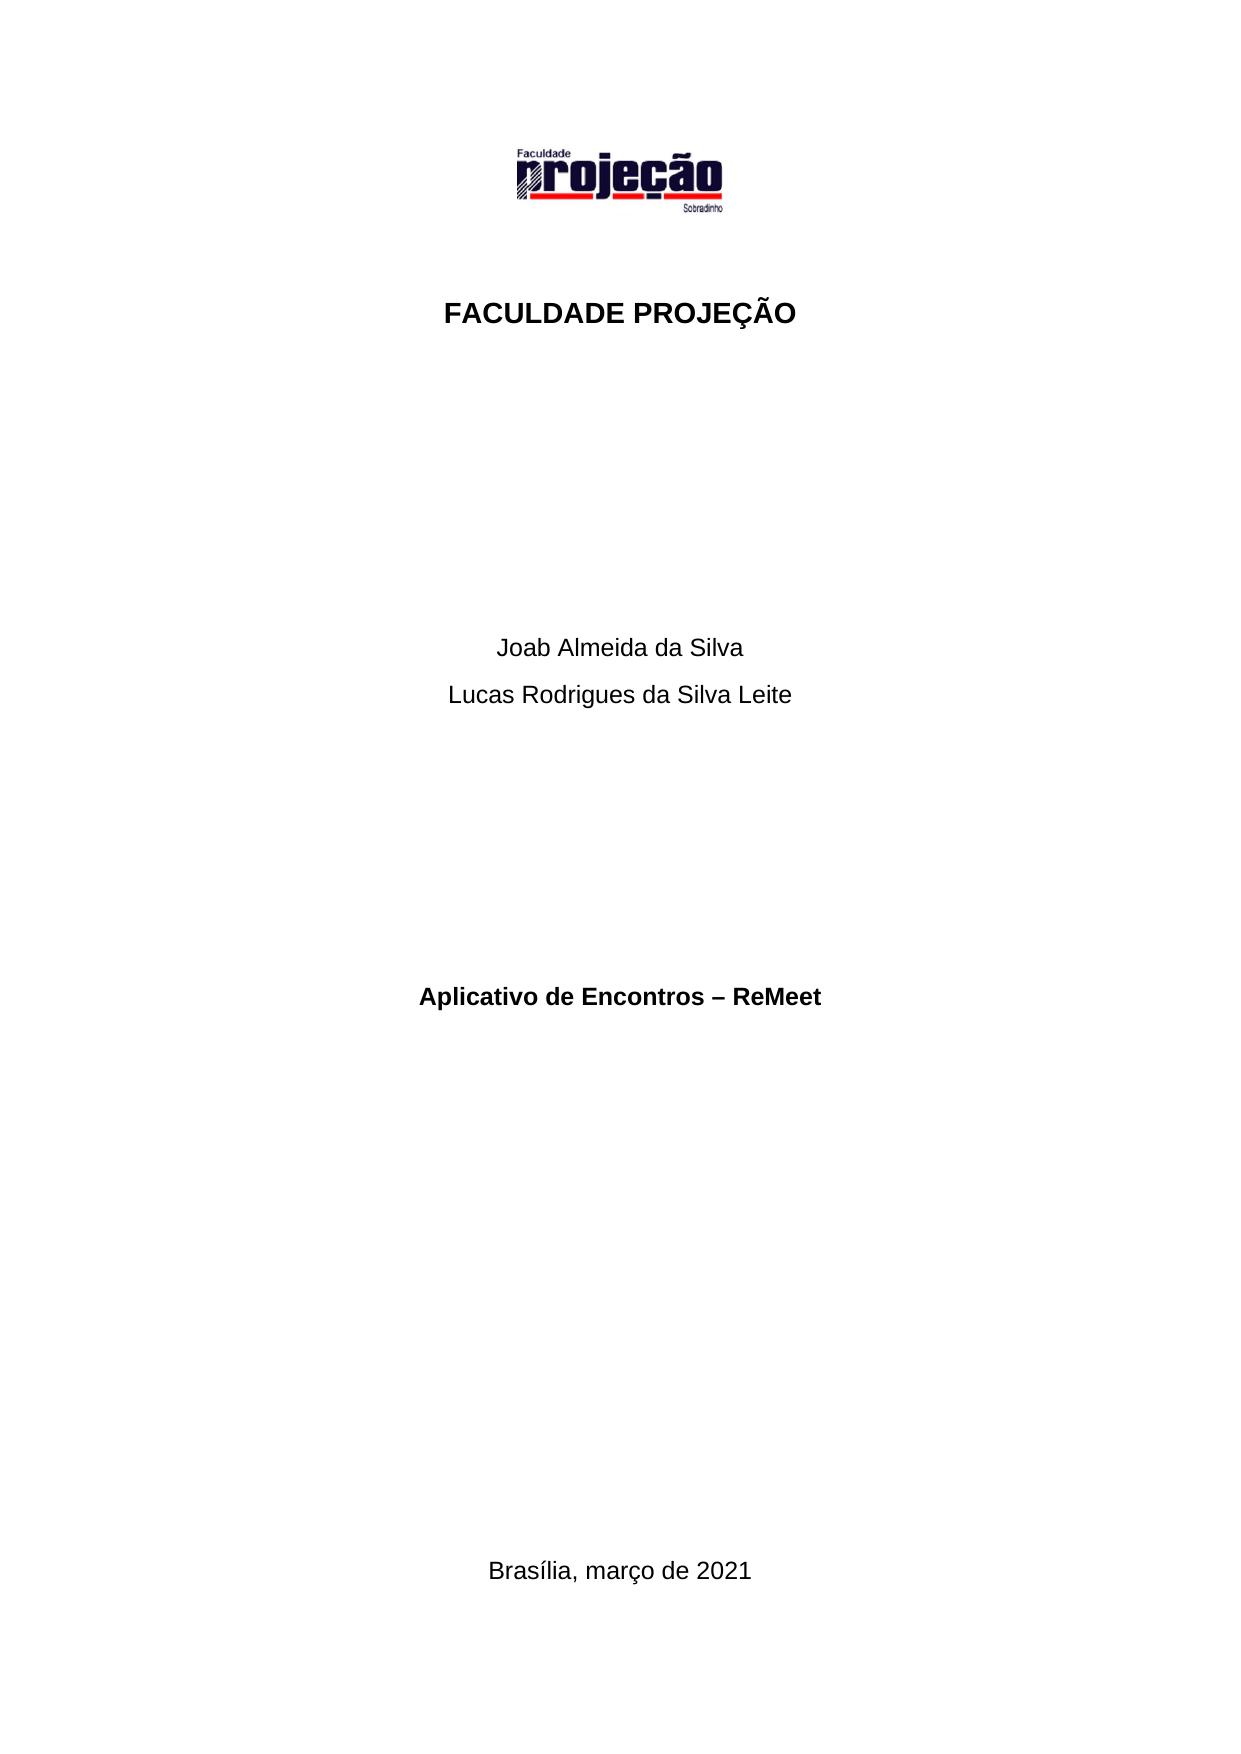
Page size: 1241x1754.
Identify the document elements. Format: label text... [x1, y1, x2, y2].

picture [517, 147, 724, 215]
text FACULDADE PROJEÇÃO [177, 296, 1063, 329]
text Aplicativo de Encontros – ReMeet [177, 982, 1063, 1011]
text Joab Almeida da Silva [177, 633, 1063, 661]
text Brasília, março de 2021 [177, 1556, 1063, 1584]
text Lucas Rodrigues da Silva Leite [177, 680, 1063, 709]
